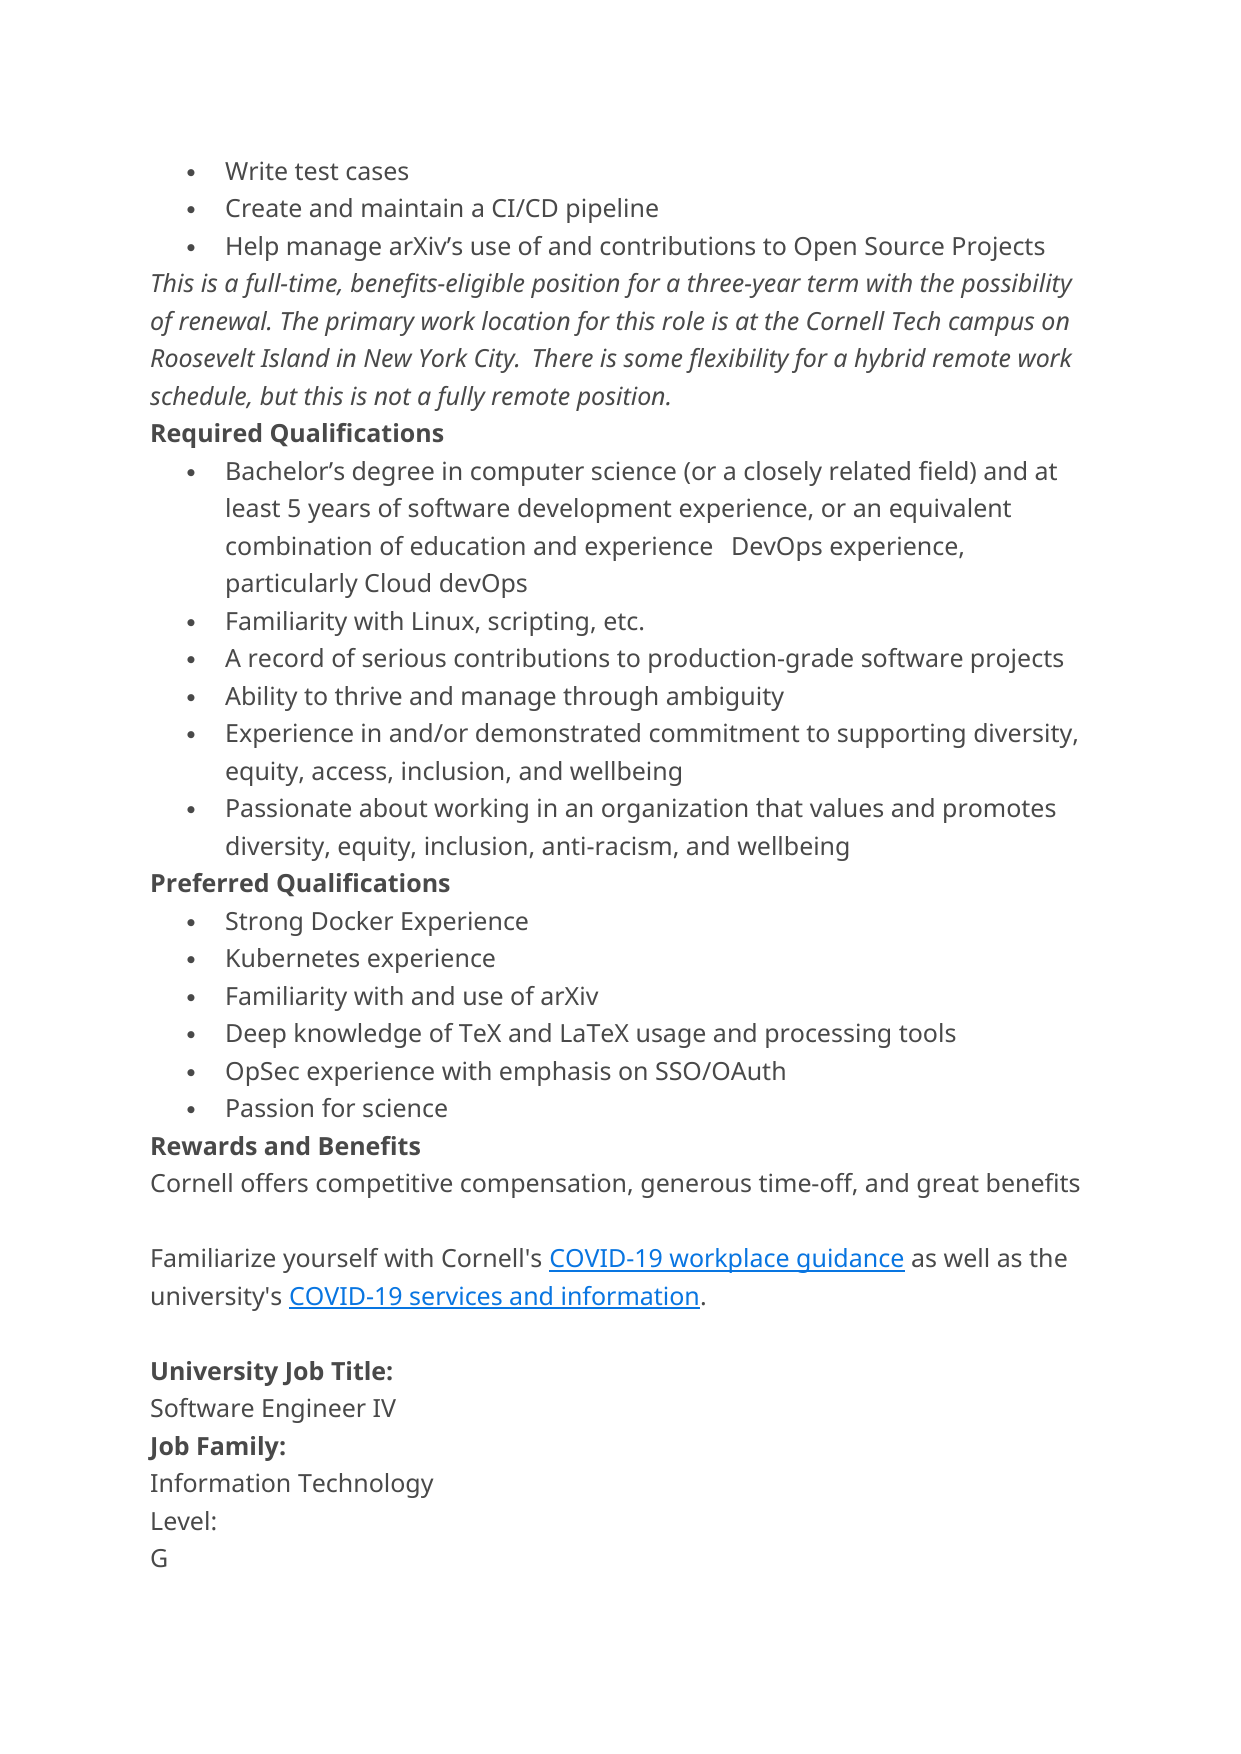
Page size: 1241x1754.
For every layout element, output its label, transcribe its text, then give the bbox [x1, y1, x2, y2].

text Information Technology [150, 1462, 1090, 1500]
list Passion for science [187, 1087, 1090, 1125]
text Required Qualifications [150, 412, 1090, 450]
text Level: [150, 1500, 1090, 1537]
text Job Family: [150, 1425, 1090, 1462]
text Software Engineer IV [150, 1387, 1090, 1425]
list Kubernetes experience [187, 937, 1090, 975]
list Deep knowledge of TeX and LaTeX usage and processing tools [187, 1012, 1090, 1050]
list Familiarity with Linux, scripting, etc. [187, 600, 1090, 637]
list A record of serious contributions to production-grade software projects [187, 637, 1090, 675]
text This is a full-time, benefits-eligible position for a three-year term with the possibility of renewal. The primary work location for this role is at the Cornell Tech campus on Roosevelt Island in New York City. There is some flexibility for a hybrid remote work schedule, but this is not a fully remote position. [150, 262, 1090, 412]
list Ability to thrive and manage through ambiguity [187, 675, 1090, 712]
list OpSec experience with emphasis on SSO/OAuth [187, 1050, 1090, 1087]
text G [150, 1537, 1090, 1575]
list Passionate about working in an organization that values and promotes diversity, equity, inclusion, anti-racism, and wellbeing [187, 787, 1090, 862]
text Cornell offers competitive compensation, generous time-off, and great benefits [150, 1162, 1090, 1200]
list Experience in and/or demonstrated commitment to supporting diversity, equity, access, inclusion, and wellbeing [187, 712, 1090, 787]
list Help manage arXiv’s use of and contributions to Open Source Projects [187, 225, 1090, 262]
text University Job Title: [150, 1350, 1090, 1387]
list Bachelor’s degree in computer science (or a closely related field) and at least 5 years of software development experience, or an equivalent combination of education and experience DevOps experience, particularly Cloud devOps [187, 450, 1090, 600]
list Create and maintain a CI/CD pipeline [187, 187, 1090, 225]
text Preferred Qualifications [150, 862, 1090, 900]
list Familiarity with and use of arXiv [187, 975, 1090, 1012]
list Write test cases [187, 150, 1090, 187]
text Rewards and Benefits [150, 1125, 1090, 1162]
list Strong Docker Experience [187, 900, 1090, 937]
text Familiarize yourself with Cornell's COVID-19 workplace guidance as well as the university's COVID-19 services and information. [150, 1237, 1090, 1312]
